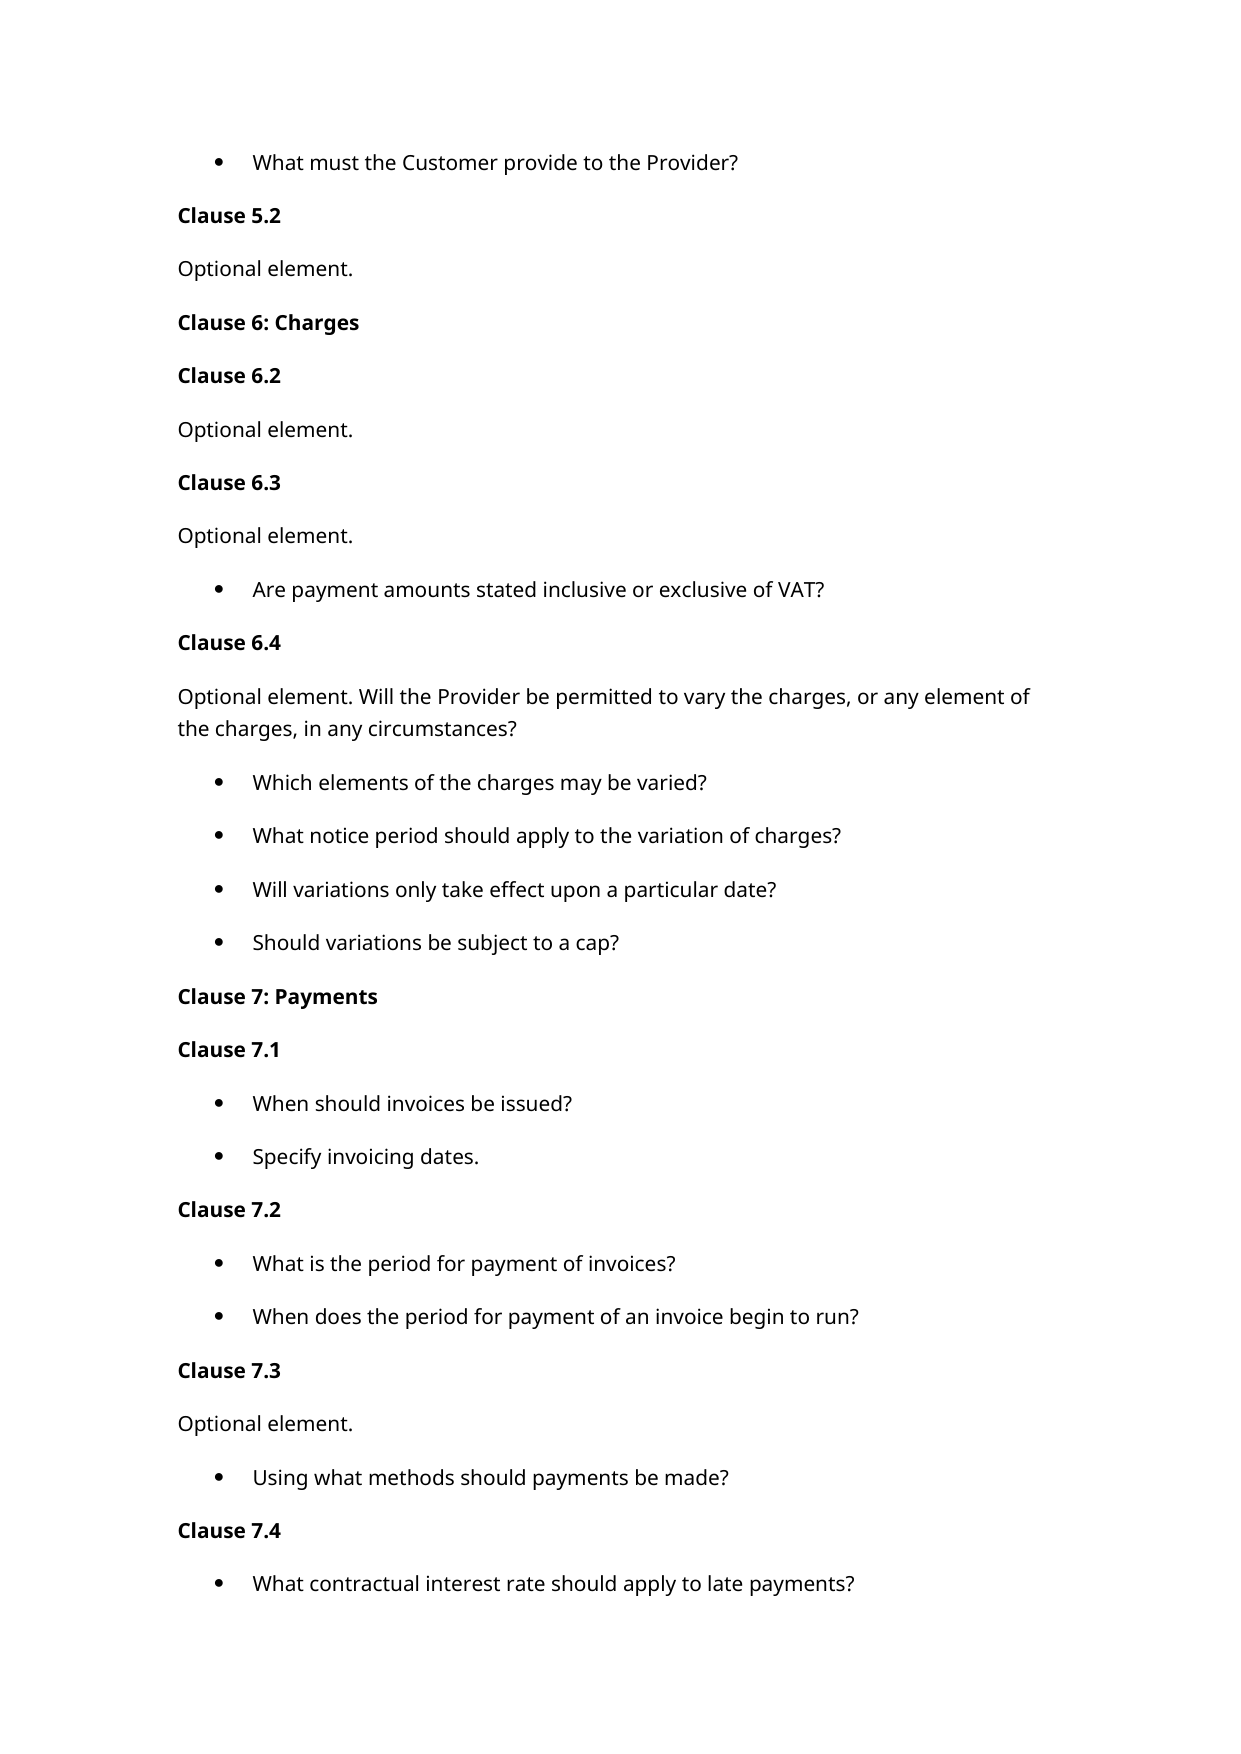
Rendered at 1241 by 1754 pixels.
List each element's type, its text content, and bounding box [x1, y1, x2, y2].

list When should invoices be issued? [215, 1089, 1063, 1117]
text Clause 6: Charges [177, 308, 1063, 336]
text Clause 6.4 [177, 628, 1063, 657]
text Clause 7.1 [177, 1035, 1063, 1064]
text Optional element. [177, 1409, 1063, 1438]
list Are payment amounts stated inclusive or exclusive of VAT? [215, 575, 1063, 603]
list Using what methods should payments be made? [215, 1463, 1063, 1491]
list What must the Customer provide to the Provider? [215, 148, 1063, 176]
text Optional element. [177, 254, 1063, 283]
list Will variations only take effect upon a particular date? [215, 875, 1063, 903]
list Should variations be subject to a cap? [215, 928, 1063, 957]
text Clause 5.2 [177, 201, 1063, 229]
text Clause 6.3 [177, 468, 1063, 497]
list What is the period for payment of invoices? [215, 1249, 1063, 1277]
text Optional element. [177, 522, 1063, 550]
list What notice period should apply to the variation of charges? [215, 821, 1063, 850]
list Specify invoicing dates. [215, 1142, 1063, 1171]
list What contractual interest rate should apply to late payments? [215, 1569, 1063, 1598]
list When does the period for payment of an invoice begin to run? [215, 1302, 1063, 1331]
text Clause 6.2 [177, 361, 1063, 390]
text Clause 7.2 [177, 1196, 1063, 1224]
text Clause 7.3 [177, 1356, 1063, 1384]
text Optional element. Will the Provider be permitted to vary the charges, or any element of the charges, in any circumstances? [177, 682, 1063, 743]
text Clause 7.4 [177, 1516, 1063, 1544]
list Which elements of the charges may be varied? [215, 768, 1063, 796]
text Clause 7: Payments [177, 982, 1063, 1010]
text Optional element. [177, 415, 1063, 443]
